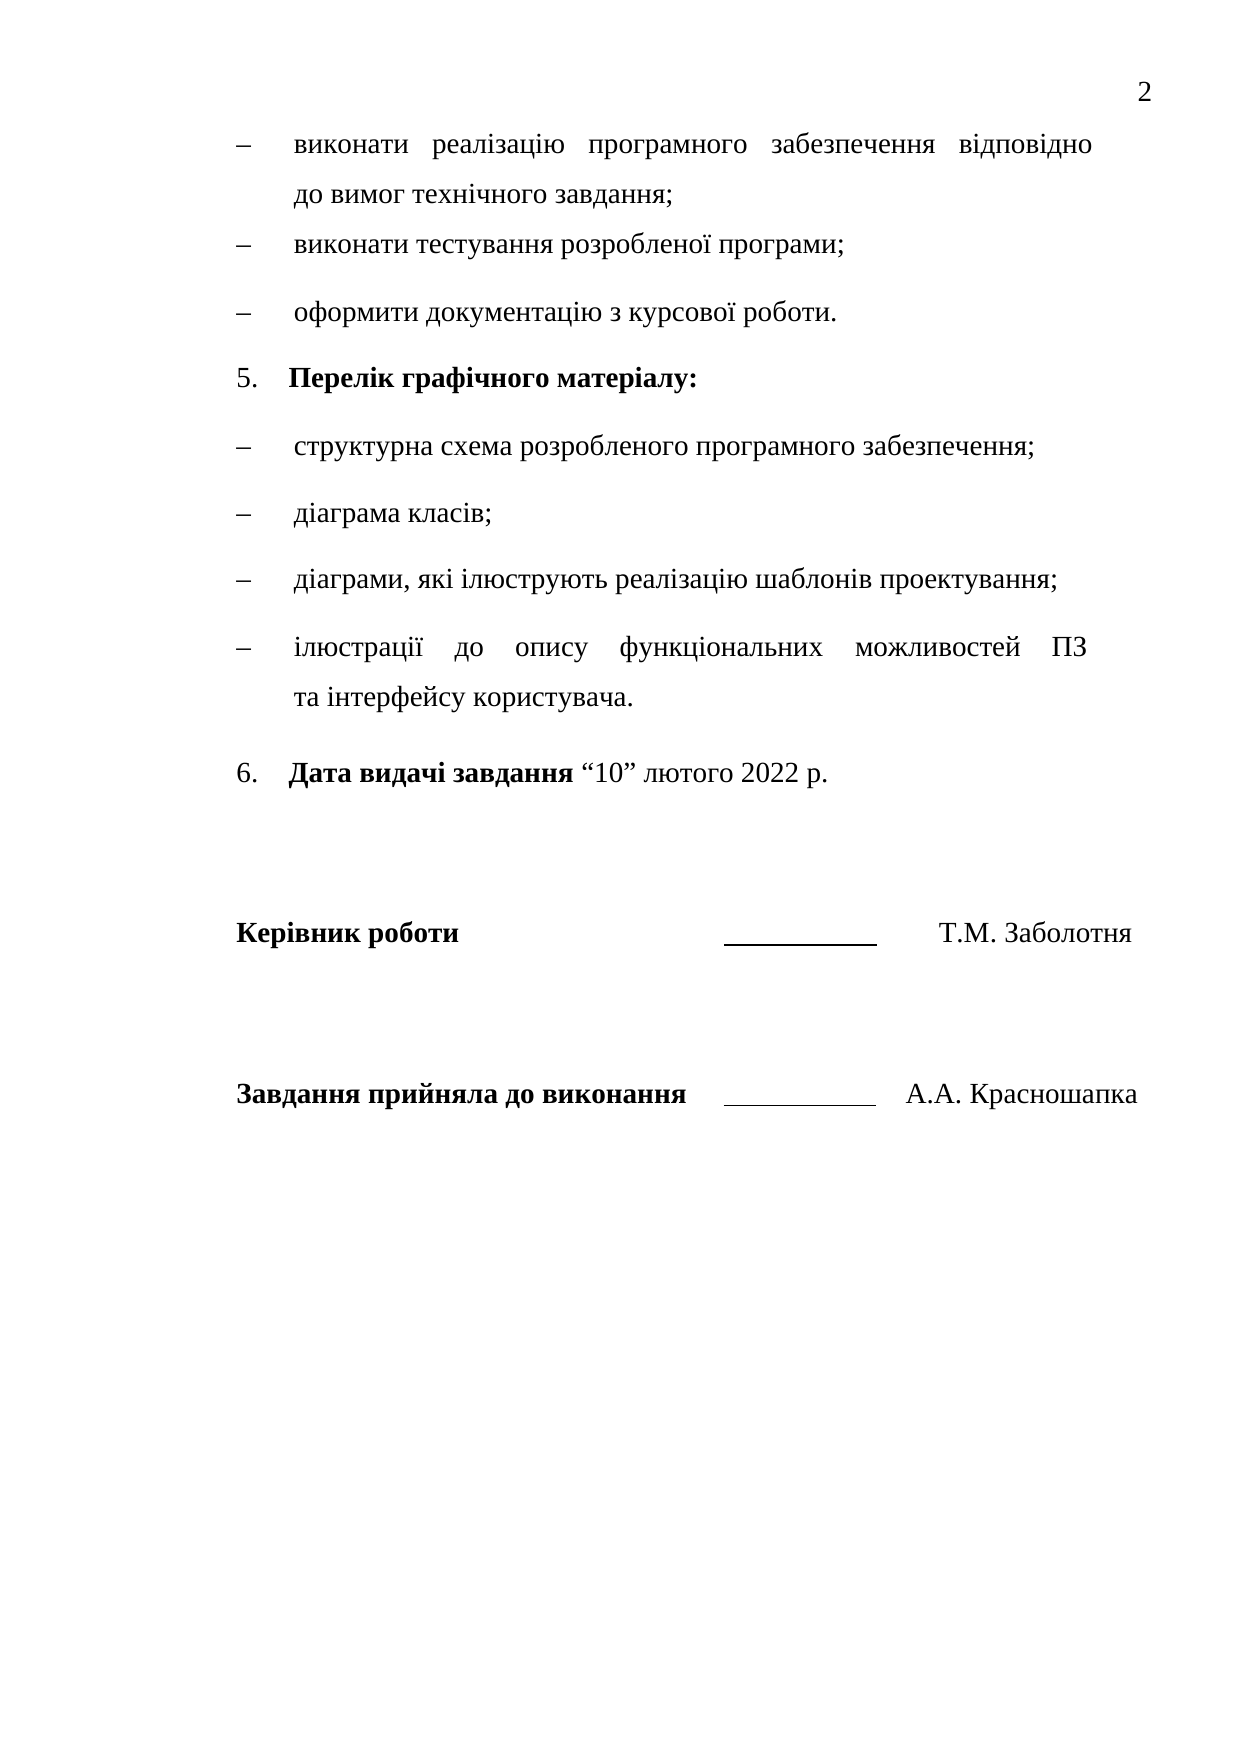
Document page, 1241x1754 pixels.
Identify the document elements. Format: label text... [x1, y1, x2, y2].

list оформити документацію з курсової роботи. [177, 294, 1152, 327]
list ілюстрації до опису функціональних можливостей ПЗ та інтерфейсу користувача. [177, 629, 1122, 713]
list діаграми, які ілюструють реалізацію шаблонів проектування; [177, 562, 1152, 595]
list структурна схема розробленого програмного забезпечення; [177, 428, 1152, 461]
subtitle Перелік графічного матеріалу: [177, 361, 1152, 394]
list діаграма класів; [177, 495, 1152, 528]
text Завдання прийняла до виконання А.А. Красношапка [177, 1076, 1152, 1109]
list Дата видачі завдання “10” лютого 2022 р. [177, 755, 1152, 788]
list виконати тестування розробленої програми; [177, 226, 1152, 260]
list виконати реалізацію програмного забезпечення відповідно до вимог технічного завдання; [177, 126, 1123, 209]
text Керівник роботи Т.М. Заболотня [177, 915, 1152, 949]
